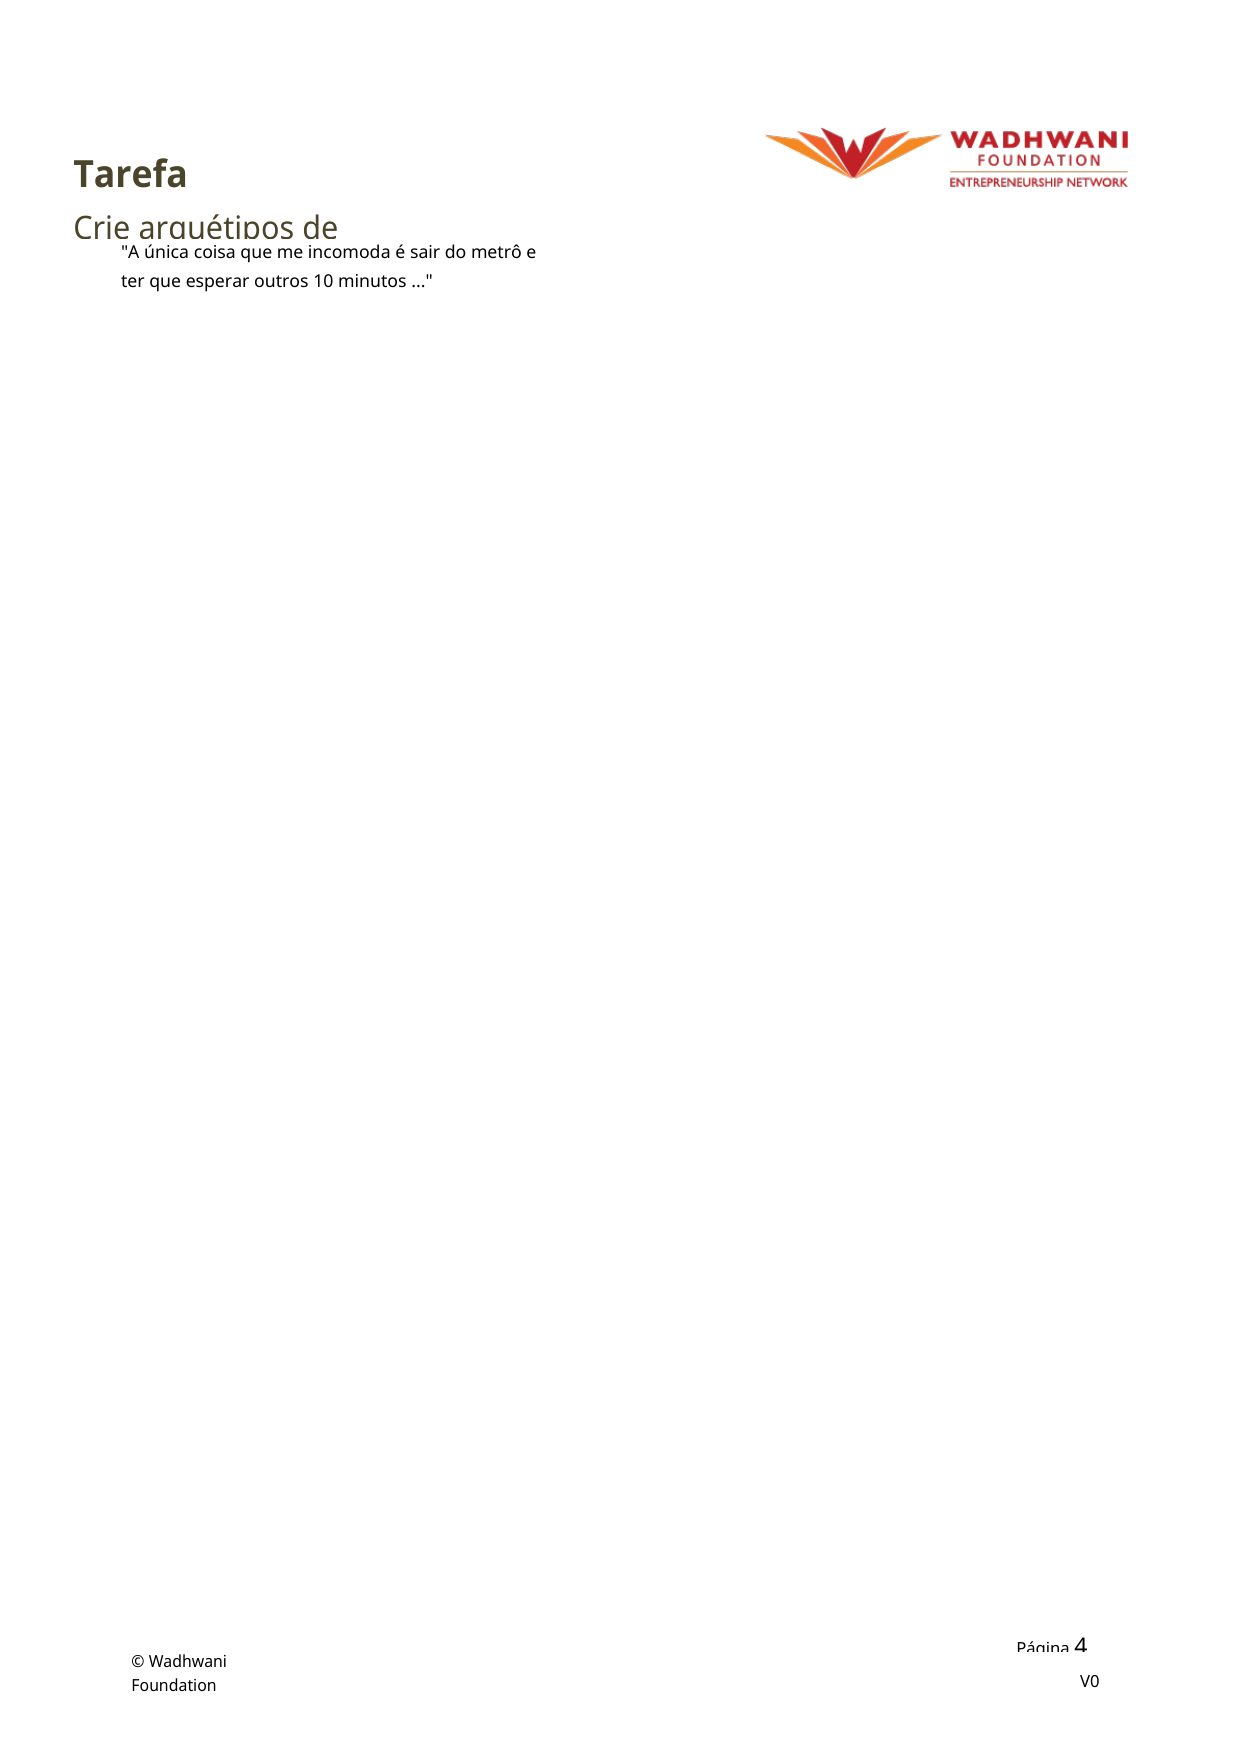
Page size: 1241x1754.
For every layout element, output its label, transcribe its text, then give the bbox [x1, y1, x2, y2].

picture [58, 127, 1221, 240]
text "A única coisa que me incomoda é sair do metrô e ter que esperar outros 10 minutos ..." [121, 239, 556, 292]
